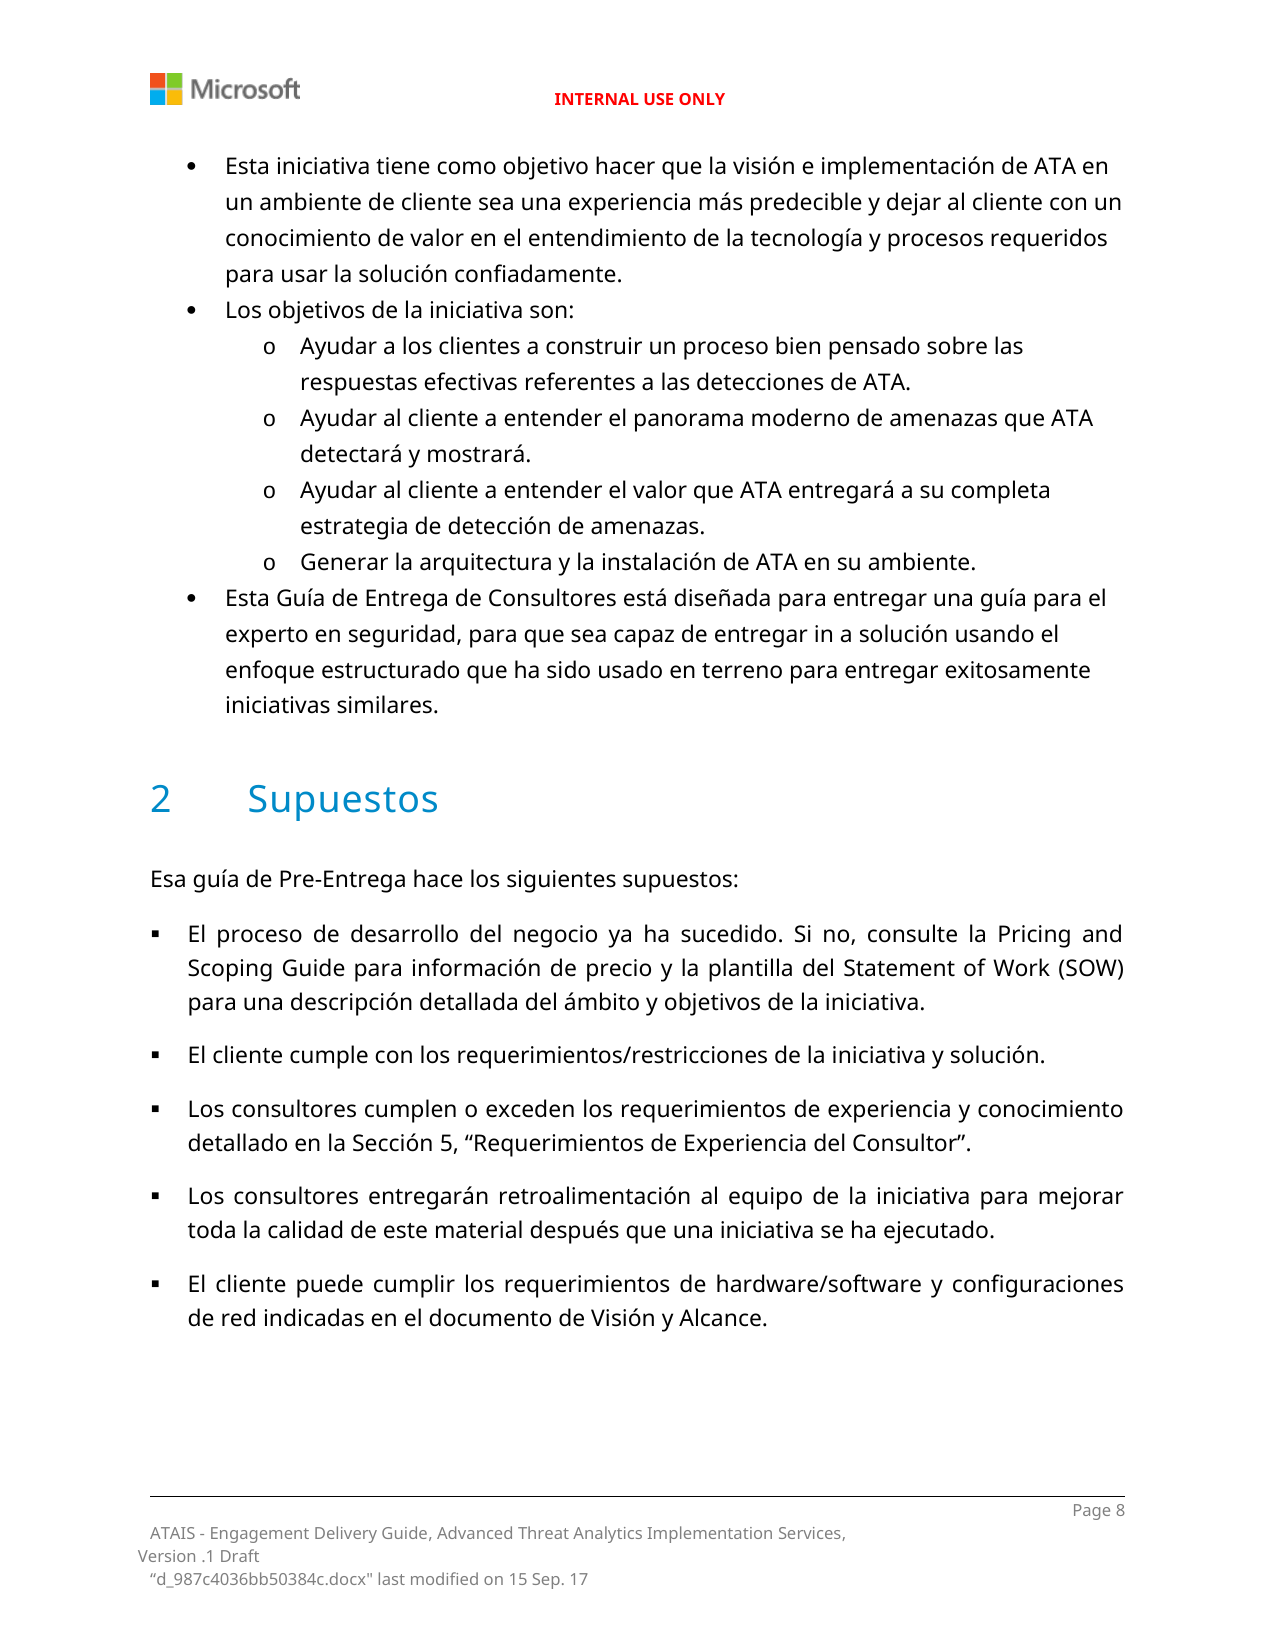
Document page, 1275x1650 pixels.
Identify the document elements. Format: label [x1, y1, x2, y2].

picture [150, 73, 300, 106]
